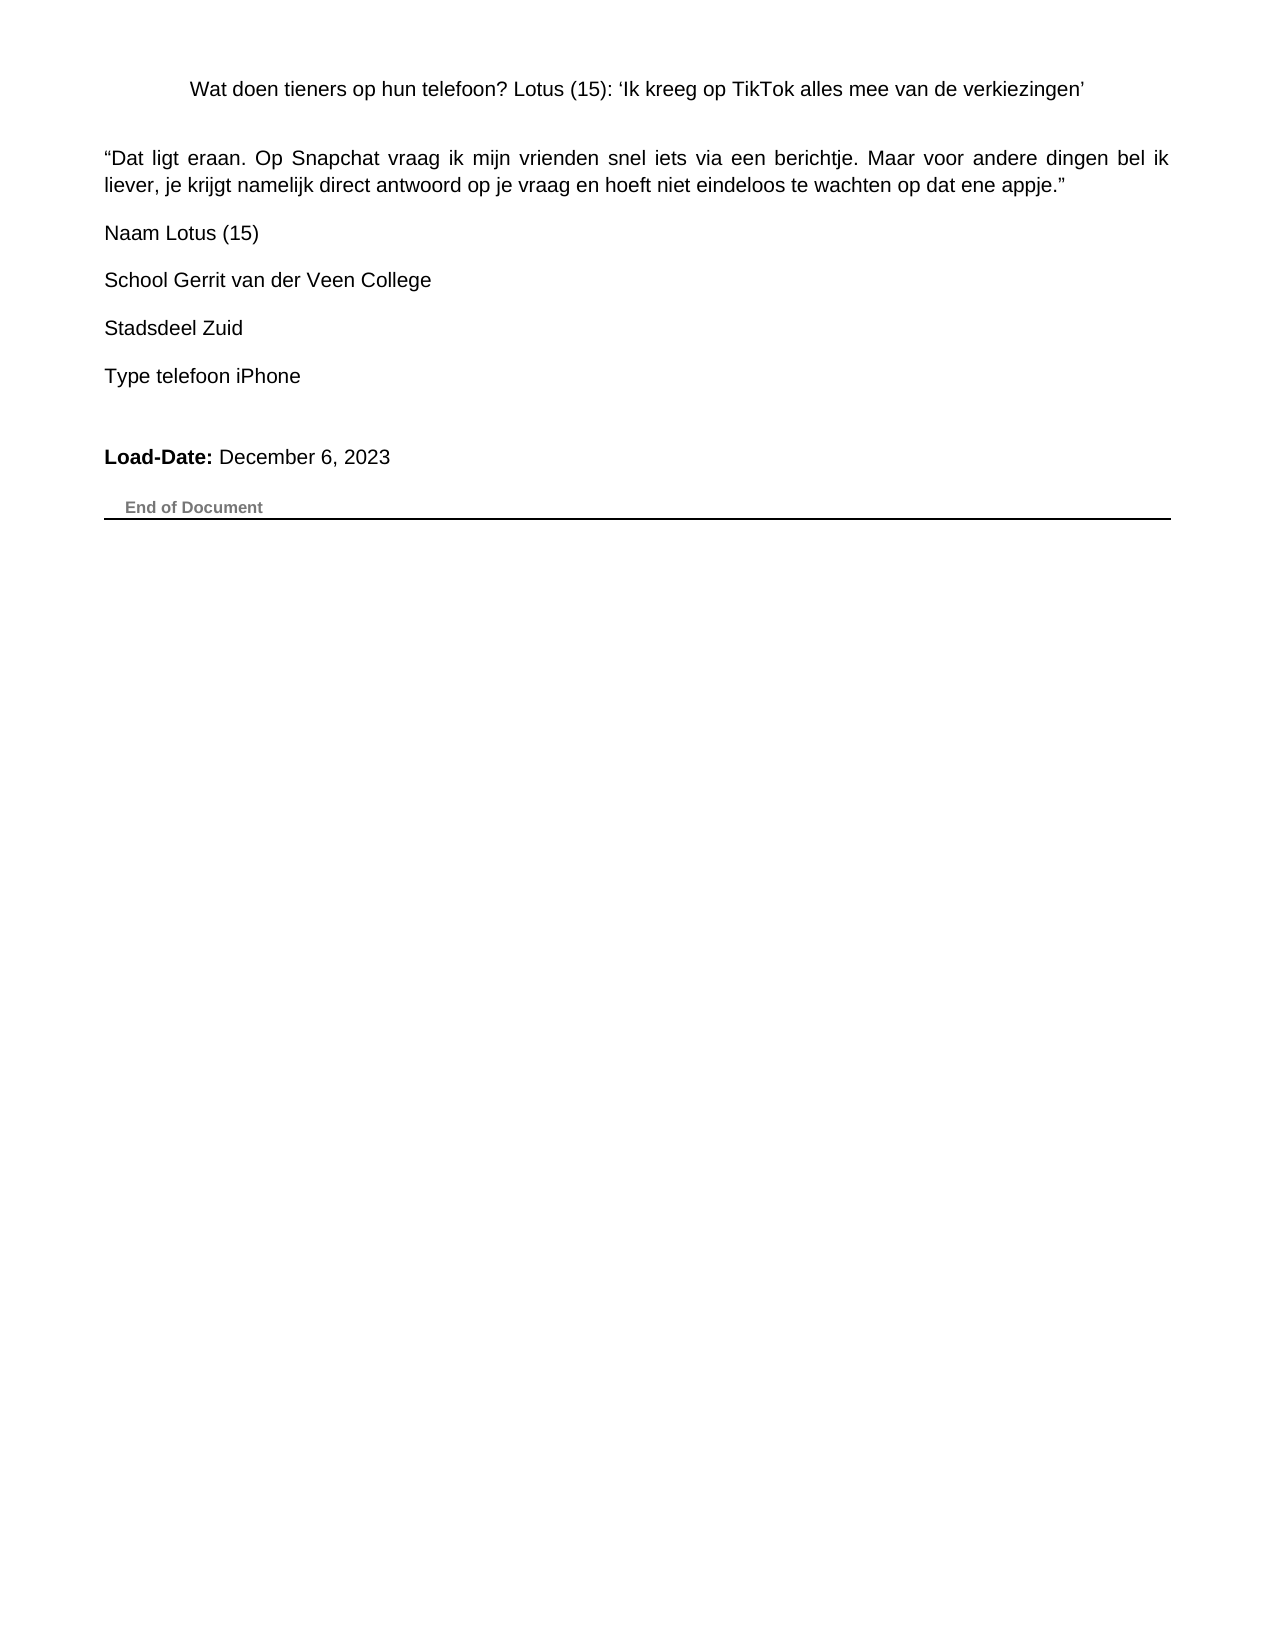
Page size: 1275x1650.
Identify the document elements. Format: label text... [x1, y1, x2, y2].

text “Dat ligt eraan. Op Snapchat vraag ik mijn vrienden snel iets via een berichtje. Maar voor andere dingen bel ik liever, je krijgt namelijk direct antwoord op je vraag en hoeft niet eindeloos te wachten op dat ene appje.” [104, 142, 1171, 196]
text School Gerrit van der Veen College [104, 265, 1171, 292]
text Naam Lotus (15) [104, 217, 1171, 244]
text End of Document [125, 498, 1171, 517]
text Type telefoon iPhone [104, 361, 1171, 388]
text Load-Date: December 6, 2023 [104, 413, 1171, 469]
text Stadsdeel Zuid [104, 313, 1171, 340]
